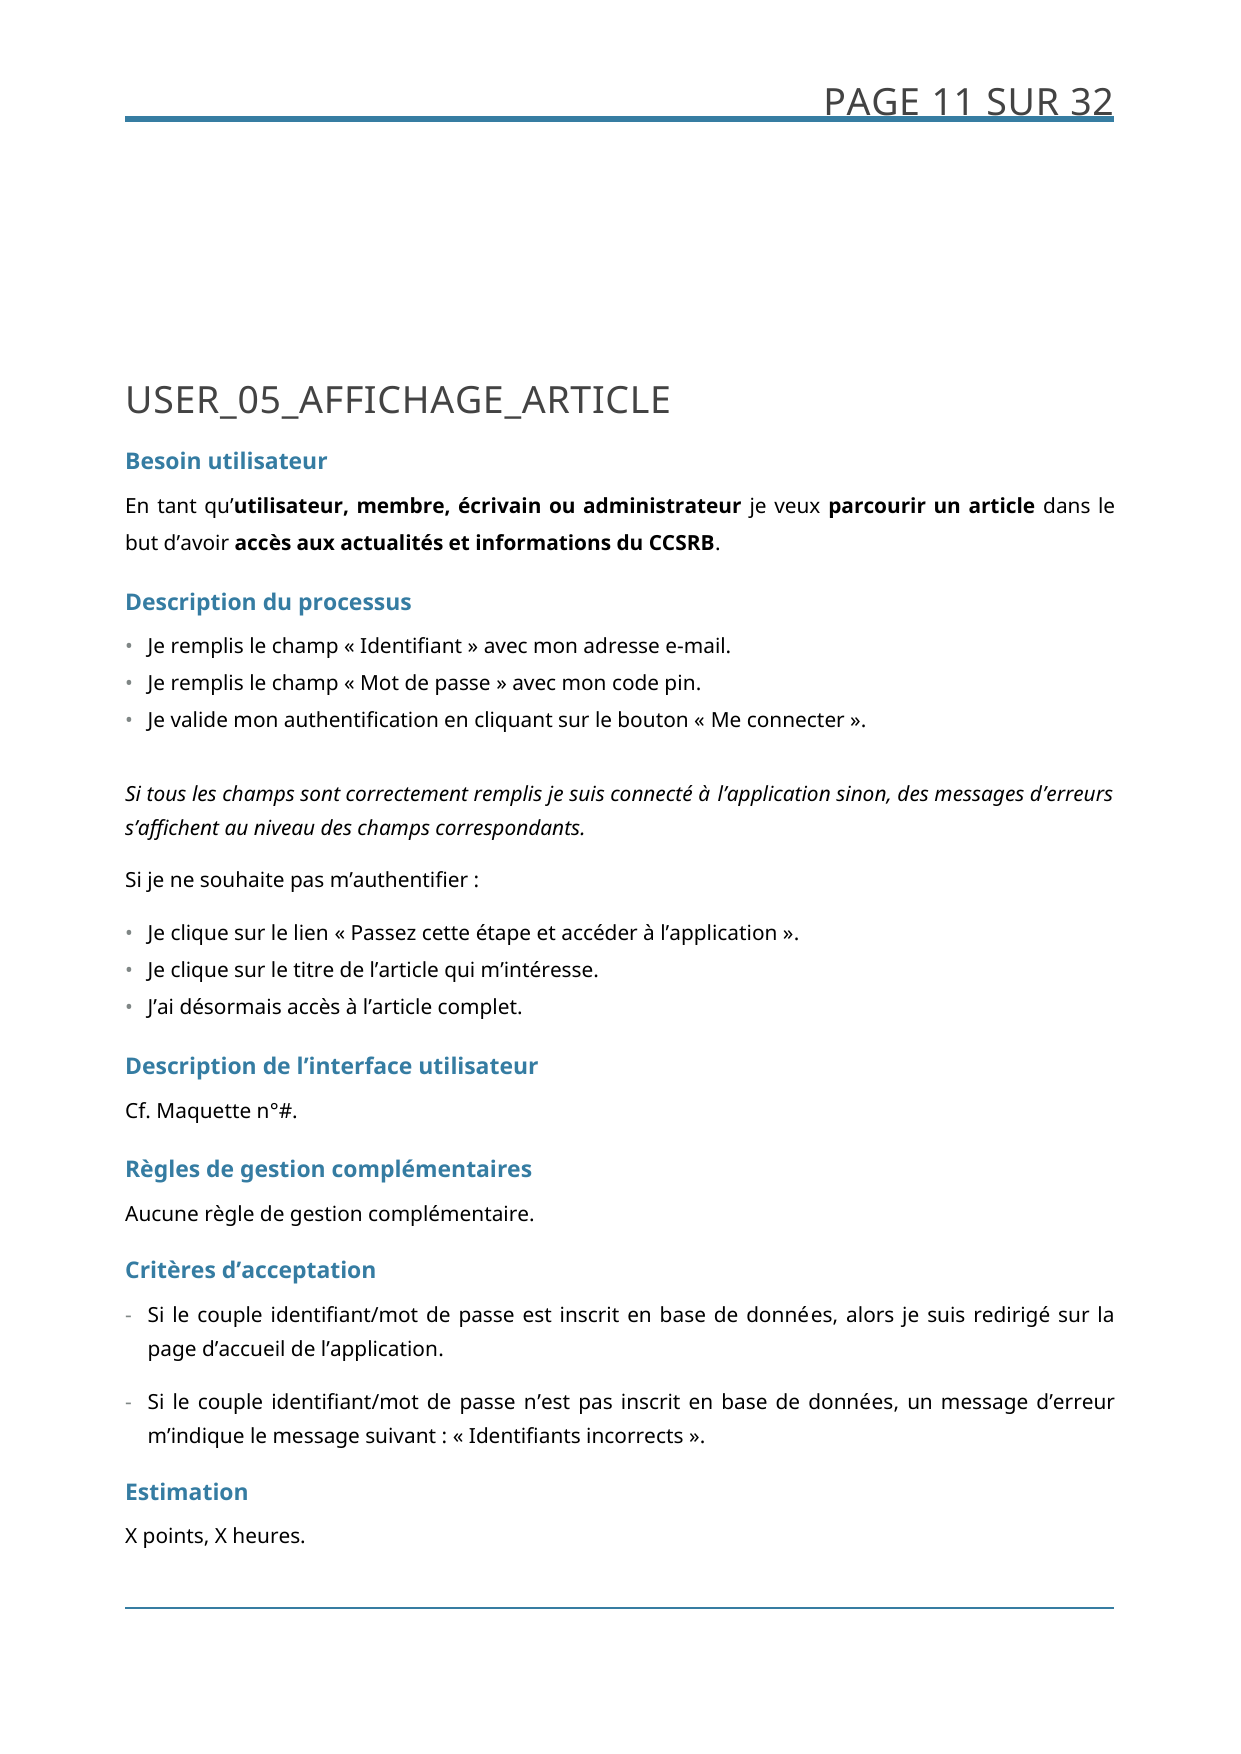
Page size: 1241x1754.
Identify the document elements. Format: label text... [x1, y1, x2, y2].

text user_05_Affichage_Article [125, 373, 1115, 424]
text Besoin utilisateur [125, 445, 1115, 476]
text Si tous les champs sont correctement remplis je suis connecté à l’application sinon, des messages d’erreurs s’affichent au niveau des champs correspondants. [125, 779, 1115, 841]
text Cf. Maquette n°#. [125, 1096, 1115, 1124]
list Je remplis le champ « Mot de passe » avec mon code pin. [125, 668, 1115, 697]
text Critères d’acceptation [125, 1254, 1115, 1285]
list Je clique sur le lien « Passez cette étape et accéder à l’application ». [125, 918, 1115, 947]
list Je valide mon authentification en cliquant sur le bouton « Me connecter ». [125, 705, 1115, 733]
text En tant qu’utilisateur, membre, écrivain ou administrateur je veux parcourir un article dans le but d’avoir accès aux actualités et informations du CCSRB. [125, 491, 1115, 556]
list Je remplis le champ « Identifiant » avec mon adresse e-mail. [125, 631, 1115, 660]
list Si le couple identifiant/mot de passe n’est pas inscrit en base de données, un message d’erreur m’indique le message suivant : « Identifiants incorrects ». [125, 1387, 1115, 1449]
text Description du processus [125, 585, 1115, 617]
list J’ai désormais accès à l’article complet. [125, 992, 1115, 1021]
text Règles de gestion complémentaires [125, 1153, 1115, 1185]
text Si je ne souhaite pas m’authentifier : [125, 866, 1115, 894]
text Description de l’interface utilisateur [125, 1050, 1115, 1081]
text X points, X heures. [125, 1522, 1115, 1550]
list Je clique sur le titre de l’article qui m’intéresse. [125, 955, 1115, 984]
list Si le couple identifiant/mot de passe est inscrit en base de données, alors je suis redirigé sur la page d’accueil de l’application. [125, 1300, 1115, 1362]
text Aucune règle de gestion complémentaire. [125, 1199, 1115, 1228]
text Estimation [125, 1476, 1115, 1507]
